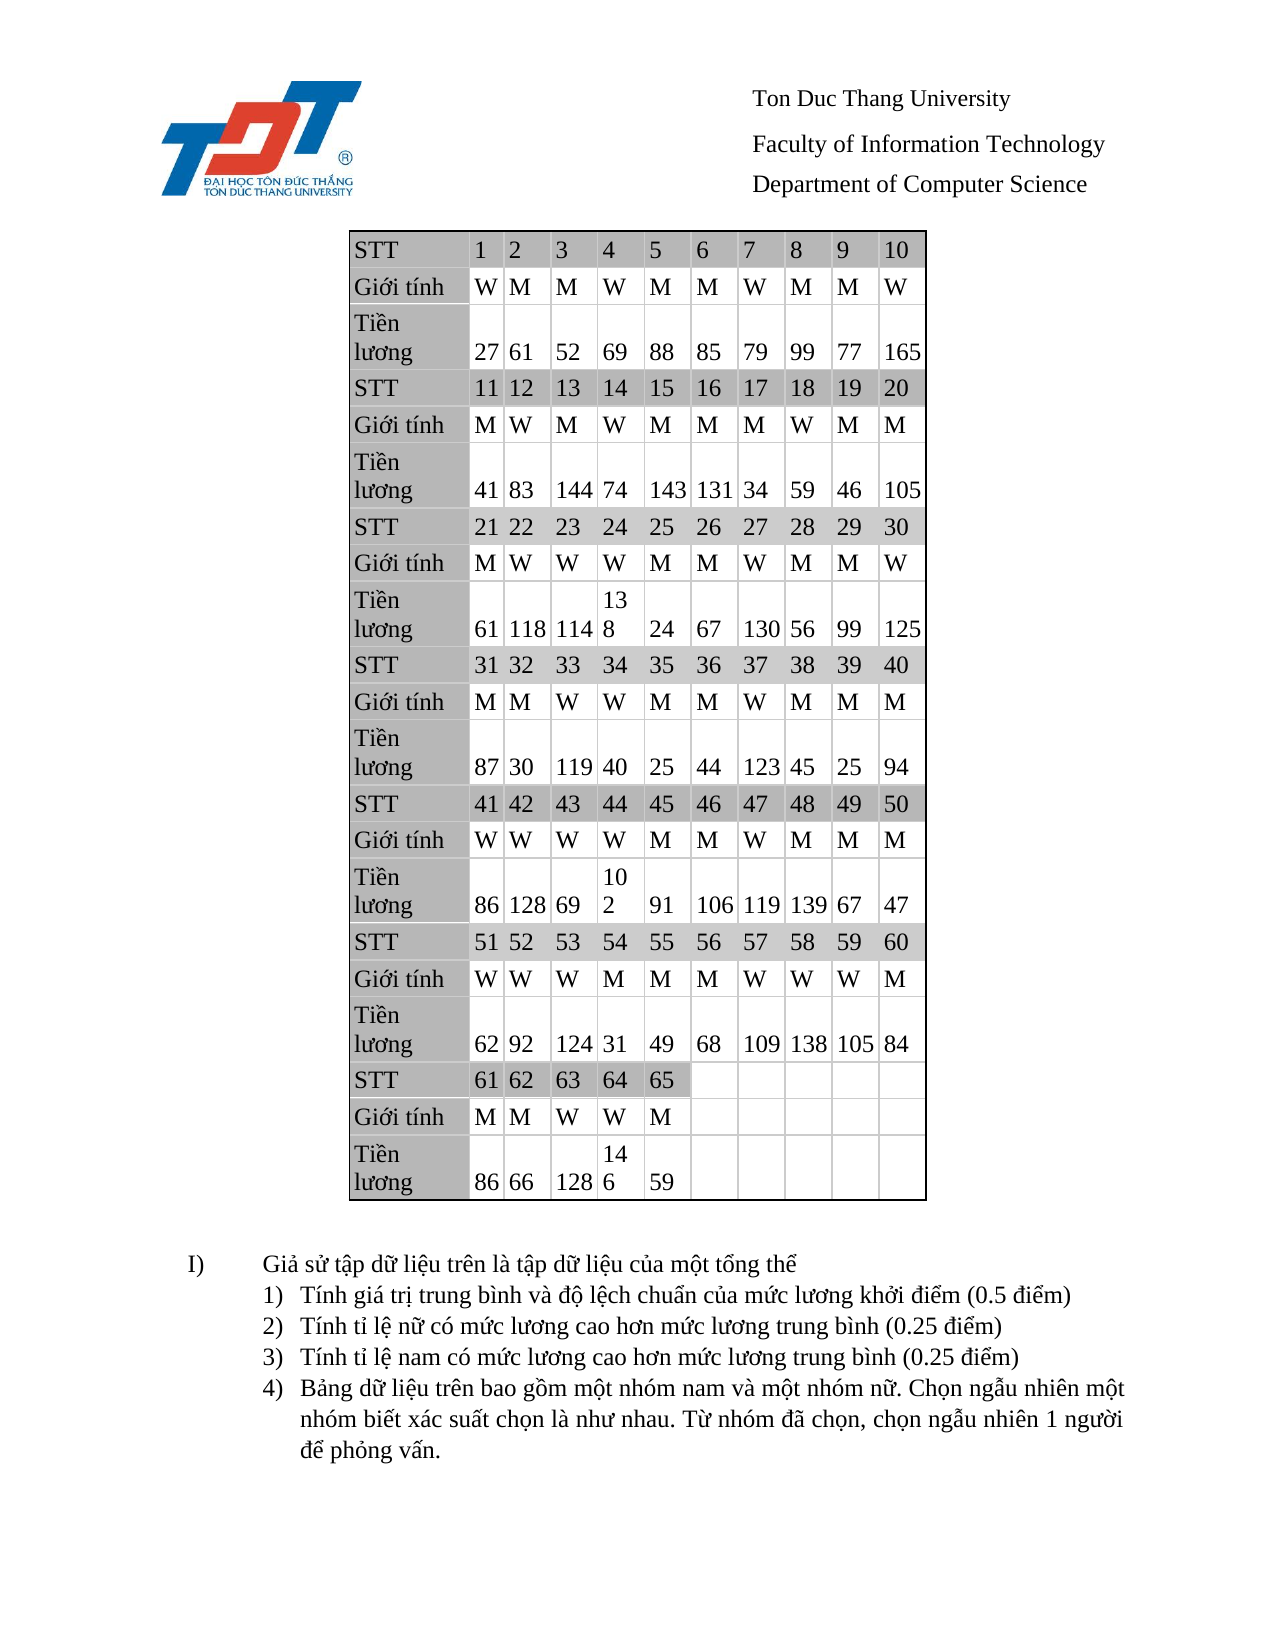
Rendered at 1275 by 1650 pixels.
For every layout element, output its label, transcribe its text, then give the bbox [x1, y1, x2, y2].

table_cell W [505, 545, 550, 580]
table_cell 109 [739, 997, 784, 1061]
table_cell 27 [470, 305, 503, 369]
table_cell 45 [645, 786, 690, 821]
table_cell W [739, 545, 784, 580]
table_cell 30 [505, 720, 550, 784]
table_cell 66 [505, 1136, 550, 1199]
table_cell 32 [505, 647, 550, 682]
table_header 3 [552, 232, 597, 267]
table_cell Tiền lương [350, 720, 469, 784]
table_cell 62 [505, 1063, 550, 1097]
table_cell 47 [880, 859, 925, 922]
table_cell 61 [470, 582, 503, 646]
table_cell W [739, 822, 784, 857]
table_cell [692, 1136, 737, 1199]
table_cell 41 [470, 786, 503, 821]
table_cell [833, 1136, 878, 1199]
table_header 5 [645, 232, 690, 267]
table_cell [786, 1099, 831, 1134]
table_cell Tiền lương [350, 997, 469, 1061]
table_header 4 [598, 232, 644, 267]
table_cell W [470, 961, 503, 996]
table_cell 61 [505, 305, 550, 369]
table_cell 143 [645, 443, 690, 507]
table_cell 61 [470, 1063, 503, 1097]
table_cell 63 [552, 1063, 597, 1097]
table_cell W [552, 545, 597, 580]
table_cell 31 [598, 997, 644, 1061]
table_cell 11 [470, 370, 503, 405]
table_cell 58 [786, 924, 831, 959]
table_cell 86 [470, 1136, 503, 1199]
list Giả sử tập dữ liệu trên là tập dữ liệu của một tổng thể [187, 1249, 1125, 1277]
table_cell W [470, 268, 503, 303]
table_cell 45 [786, 720, 831, 784]
table_cell 69 [552, 859, 597, 922]
table_cell 46 [692, 786, 737, 821]
table_cell 44 [598, 786, 644, 821]
table_cell 86 [470, 859, 503, 922]
table_cell W [786, 407, 831, 442]
table_cell M [786, 822, 831, 857]
table_cell 144 [552, 443, 597, 507]
table_cell M [470, 1099, 503, 1134]
table_cell [786, 1136, 831, 1199]
table_cell W [833, 961, 878, 996]
table_cell 20 [880, 370, 925, 405]
table_cell 49 [833, 786, 878, 821]
table_header 6 [692, 232, 737, 267]
table_cell 43 [552, 786, 597, 821]
table_cell M [645, 407, 690, 442]
table_cell 67 [833, 859, 878, 922]
table_cell 27 [739, 509, 784, 544]
table_cell M [645, 961, 690, 996]
table_cell 56 [692, 924, 737, 959]
table_cell 79 [739, 305, 784, 369]
table_cell Giới tính [350, 822, 469, 857]
list Tính giá trị trung bình và độ lệch chuẩn của mức lương khởi điểm (0.5 điểm) [262, 1280, 1125, 1308]
table_cell M [470, 684, 503, 719]
table_cell M [552, 407, 597, 442]
table_cell 21 [470, 509, 503, 544]
table_cell 91 [645, 859, 690, 922]
table_cell Giới tính [350, 684, 469, 719]
table_cell M [598, 961, 644, 996]
table_cell 130 [739, 582, 784, 646]
table_cell W [786, 961, 831, 996]
table_cell Giới tính [350, 961, 469, 996]
table_cell [880, 1063, 925, 1097]
table_cell W [739, 961, 784, 996]
table_cell 14 [598, 370, 644, 405]
table_cell M [880, 684, 925, 719]
table_cell STT [350, 647, 469, 682]
table_cell 48 [786, 786, 831, 821]
table_cell M [470, 545, 503, 580]
table_cell W [505, 961, 550, 996]
table_cell 105 [880, 443, 925, 507]
table_cell W [598, 1099, 644, 1134]
table_cell M [833, 545, 878, 580]
table_cell 77 [833, 305, 878, 369]
table_header 10 [880, 232, 925, 267]
table_cell 22 [505, 509, 550, 544]
table_cell 60 [880, 924, 925, 959]
picture [161, 81, 362, 196]
table_cell 12 [505, 370, 550, 405]
table_cell 102 [598, 859, 644, 922]
table_cell W [739, 268, 784, 303]
table_cell M [505, 1099, 550, 1134]
table_cell Giới tính [350, 268, 469, 303]
table_cell M [645, 684, 690, 719]
table_cell [692, 1099, 737, 1134]
table_cell 99 [833, 582, 878, 646]
table_cell 44 [692, 720, 737, 784]
table_cell 13 [552, 370, 597, 405]
table_cell 88 [645, 305, 690, 369]
table_cell W [598, 684, 644, 719]
table_cell M [786, 268, 831, 303]
table_cell 128 [505, 859, 550, 922]
table_cell 24 [645, 582, 690, 646]
table_header 9 [833, 232, 878, 267]
table_cell 59 [786, 443, 831, 507]
table_cell 131 [692, 443, 737, 507]
table_cell W [598, 545, 644, 580]
table_cell [880, 1099, 925, 1134]
table_cell 52 [505, 924, 550, 959]
table_cell STT [350, 786, 469, 821]
table_cell [786, 1063, 831, 1097]
table_cell 83 [505, 443, 550, 507]
table_cell 53 [552, 924, 597, 959]
table_cell Giới tính [350, 407, 469, 442]
table_cell 40 [598, 720, 644, 784]
table_cell M [505, 684, 550, 719]
table_cell W [598, 822, 644, 857]
table_cell 40 [880, 647, 925, 682]
table_cell M [552, 268, 597, 303]
table_cell 139 [786, 859, 831, 922]
table_cell 85 [692, 305, 737, 369]
table_cell [880, 1136, 925, 1199]
table_cell 33 [552, 647, 597, 682]
table_cell 87 [470, 720, 503, 784]
table_cell 25 [645, 509, 690, 544]
table_cell STT [350, 370, 469, 405]
table_cell 46 [833, 443, 878, 507]
table_cell 28 [786, 509, 831, 544]
table_cell M [786, 684, 831, 719]
table_cell M [739, 407, 784, 442]
table_cell 25 [833, 720, 878, 784]
table_cell 26 [692, 509, 737, 544]
table_cell M [645, 268, 690, 303]
table_cell 138 [598, 582, 644, 646]
table_cell 16 [692, 370, 737, 405]
table_cell 31 [470, 647, 503, 682]
table_cell 68 [692, 997, 737, 1061]
table_cell 99 [786, 305, 831, 369]
table_cell Tiền lương [350, 582, 469, 646]
table_cell 146 [598, 1136, 644, 1199]
table_cell 114 [552, 582, 597, 646]
table_cell 59 [833, 924, 878, 959]
table_cell 67 [692, 582, 737, 646]
table_cell 23 [552, 509, 597, 544]
table_cell [833, 1099, 878, 1134]
table_cell M [880, 961, 925, 996]
table_cell M [833, 268, 878, 303]
table_cell 128 [552, 1136, 597, 1199]
table_cell 17 [739, 370, 784, 405]
table_cell W [505, 822, 550, 857]
table_cell 15 [645, 370, 690, 405]
table_cell M [692, 407, 737, 442]
table_cell M [470, 407, 503, 442]
table_cell 106 [692, 859, 737, 922]
table_cell W [598, 268, 644, 303]
table_cell W [880, 545, 925, 580]
table_cell M [505, 268, 550, 303]
table_cell 37 [739, 647, 784, 682]
table_cell 119 [552, 720, 597, 784]
table_cell 25 [645, 720, 690, 784]
table_cell 125 [880, 582, 925, 646]
table_cell Giới tính [350, 545, 469, 580]
table_cell 64 [598, 1063, 644, 1097]
table_cell M [692, 822, 737, 857]
table_cell Tiền lương [350, 859, 469, 922]
table_cell W [552, 684, 597, 719]
table_cell M [833, 684, 878, 719]
table_cell 38 [786, 647, 831, 682]
table_cell 74 [598, 443, 644, 507]
table_cell 35 [645, 647, 690, 682]
table_cell STT [350, 924, 469, 959]
table_cell [739, 1063, 784, 1097]
table_cell W [470, 822, 503, 857]
list Tính tỉ lệ nam có mức lương cao hơn mức lương trung bình (0.25 điểm) [262, 1342, 1125, 1371]
table_cell M [692, 545, 737, 580]
table_cell 36 [692, 647, 737, 682]
table_cell Tiền lương [350, 443, 469, 507]
table_cell 55 [645, 924, 690, 959]
table_cell 92 [505, 997, 550, 1061]
table_cell STT [350, 509, 469, 544]
table_cell 94 [880, 720, 925, 784]
list Bảng dữ liệu trên bao gồm một nhóm nam và một nhóm nữ. Chọn ngẫu nhiên một nhóm biết xác suất chọn là như nhau. Từ nhóm đã chọn, chọn ngẫu nhiên 1 người để phỏng vấn. [262, 1373, 1125, 1464]
table_cell [739, 1099, 784, 1134]
table_cell 51 [470, 924, 503, 959]
table_header 1 [470, 232, 503, 267]
table_cell 24 [598, 509, 644, 544]
table_cell 69 [598, 305, 644, 369]
table_cell [692, 1063, 737, 1097]
table_cell STT [350, 1063, 469, 1097]
table_cell M [692, 961, 737, 996]
table_cell 62 [470, 997, 503, 1061]
table_cell W [552, 822, 597, 857]
table_cell W [880, 268, 925, 303]
table_cell W [598, 407, 644, 442]
table_cell 30 [880, 509, 925, 544]
table_cell 57 [739, 924, 784, 959]
table_cell W [552, 1099, 597, 1134]
table_cell 123 [739, 720, 784, 784]
table_cell 34 [739, 443, 784, 507]
table_cell 165 [880, 305, 925, 369]
table_cell 124 [552, 997, 597, 1061]
table_cell 56 [786, 582, 831, 646]
table_header 8 [786, 232, 831, 267]
table_cell M [692, 268, 737, 303]
table_cell 18 [786, 370, 831, 405]
table_cell W [552, 961, 597, 996]
table_cell Tiền lương [350, 1136, 469, 1199]
table_cell 59 [645, 1136, 690, 1199]
table_cell 47 [739, 786, 784, 821]
table_cell 29 [833, 509, 878, 544]
table_cell 54 [598, 924, 644, 959]
list Tính tỉ lệ nữ có mức lương cao hơn mức lương trung bình (0.25 điểm) [262, 1311, 1125, 1339]
table_cell 19 [833, 370, 878, 405]
table_cell [739, 1136, 784, 1199]
table_cell 84 [880, 997, 925, 1061]
table_cell 119 [739, 859, 784, 922]
table_cell 50 [880, 786, 925, 821]
table_cell 52 [552, 305, 597, 369]
table_header STT [350, 232, 469, 267]
table_cell M [645, 822, 690, 857]
table_cell 34 [598, 647, 644, 682]
table_cell M [645, 1099, 690, 1134]
table_cell M [880, 822, 925, 857]
table_cell 39 [833, 647, 878, 682]
table_cell 118 [505, 582, 550, 646]
table_cell 42 [505, 786, 550, 821]
table_cell 65 [645, 1063, 690, 1097]
table_cell M [645, 545, 690, 580]
table_cell M [880, 407, 925, 442]
table_cell 105 [833, 997, 878, 1061]
table_cell [833, 1063, 878, 1097]
table_cell M [833, 407, 878, 442]
table_header 2 [505, 232, 550, 267]
table_cell M [786, 545, 831, 580]
table_cell M [833, 822, 878, 857]
table_header 7 [739, 232, 784, 267]
table_cell 49 [645, 997, 690, 1061]
table_cell Giới tính [350, 1099, 469, 1134]
table_cell Tiền lương [350, 305, 469, 369]
table_cell 138 [786, 997, 831, 1061]
table_cell W [505, 407, 550, 442]
table_cell M [692, 684, 737, 719]
table_cell W [739, 684, 784, 719]
table_cell 41 [470, 443, 503, 507]
